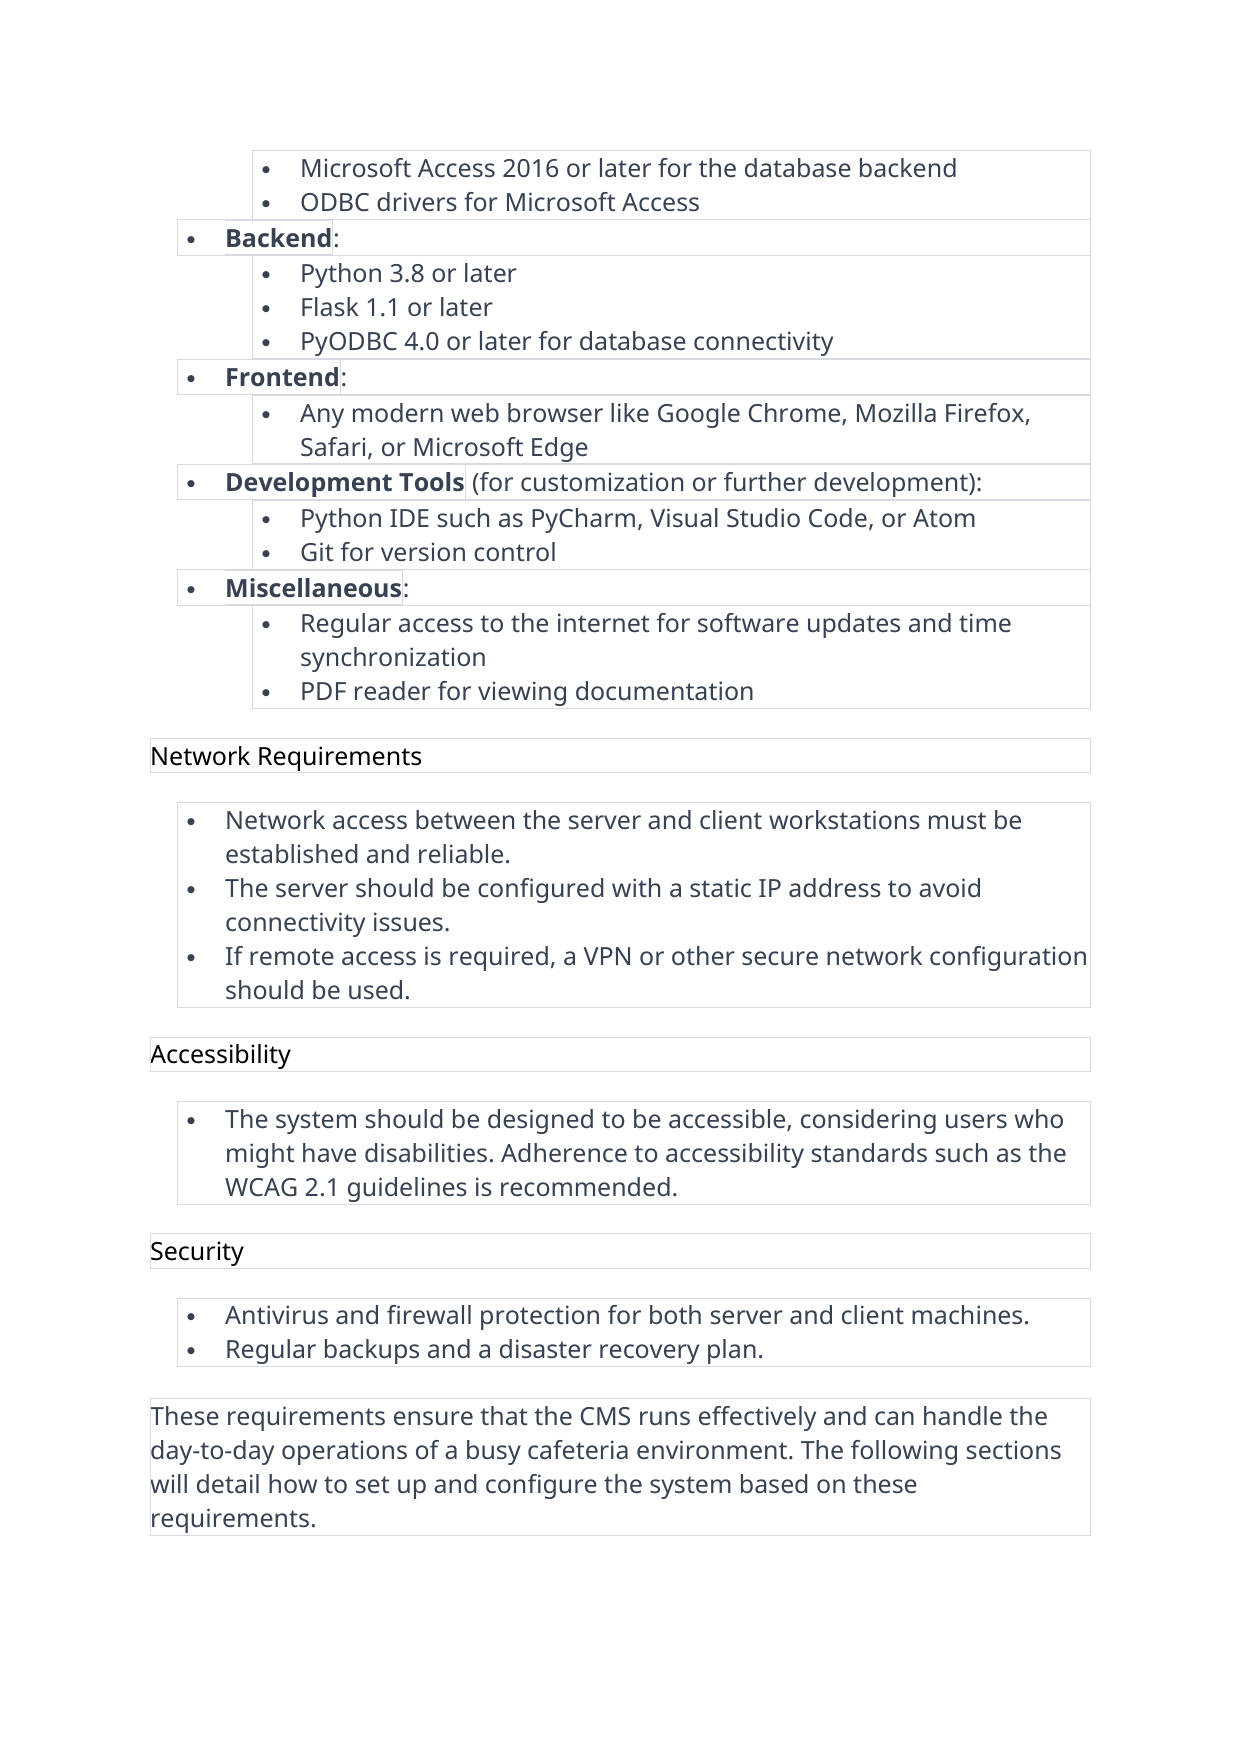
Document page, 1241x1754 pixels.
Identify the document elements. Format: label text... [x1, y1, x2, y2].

list Git for version control [253, 534, 1090, 569]
list The server should be configured with a static IP address to avoid connectivity issues. [178, 870, 1090, 938]
text Accessibility [151, 1038, 1090, 1071]
list Regular backups and a disaster recovery plan. [178, 1332, 1090, 1366]
list Antivirus and firewall protection for both server and client machines. [178, 1299, 1090, 1332]
list PDF reader for viewing documentation [253, 673, 1090, 708]
list Network access between the server and client workstations must be established and reliable. [178, 803, 1090, 870]
text These requirements ensure that the CMS runs effectively and can handle the day-to-day operations of a busy cafeteria environment. The following sections will detail how to set up and configure the system based on these requirements. [151, 1399, 1090, 1535]
list PyODBC 4.0 or later for database connectivity [253, 323, 1090, 358]
list Regular access to the internet for software updates and time synchronization [253, 606, 1090, 673]
list Development Tools (for customization or further development): [466, 465, 1090, 499]
list The system should be designed to be accessible, considering users who might have disabilities. Adherence to accessibility standards such as the WCAG 2.1 guidelines is recommended. [178, 1102, 1090, 1204]
list Miscellaneous: [403, 570, 1090, 605]
list Backend: [333, 220, 1090, 255]
text Network Requirements [151, 739, 1090, 772]
list If remote access is required, a VPN or other secure network configuration should be used. [178, 938, 1090, 1007]
list Python IDE such as PyCharm, Visual Studio Code, or Atom [253, 501, 1090, 534]
list Backend: [178, 220, 332, 255]
list Frontend: [178, 360, 340, 394]
list ODBC drivers for Microsoft Access [253, 184, 1090, 219]
list Flask 1.1 or later [253, 289, 1090, 323]
list Development Tools (for customization or further development): [178, 465, 465, 499]
text Security [151, 1234, 1090, 1268]
list Any modern web browser like Google Chrome, Mozilla Firefox, Safari, or Microsoft Edge [253, 396, 1090, 463]
list Microsoft Access 2016 or later for the database backend [253, 151, 1090, 184]
list Python 3.8 or later [253, 256, 1090, 289]
list Frontend: [341, 360, 1090, 394]
list Miscellaneous: [178, 570, 402, 605]
